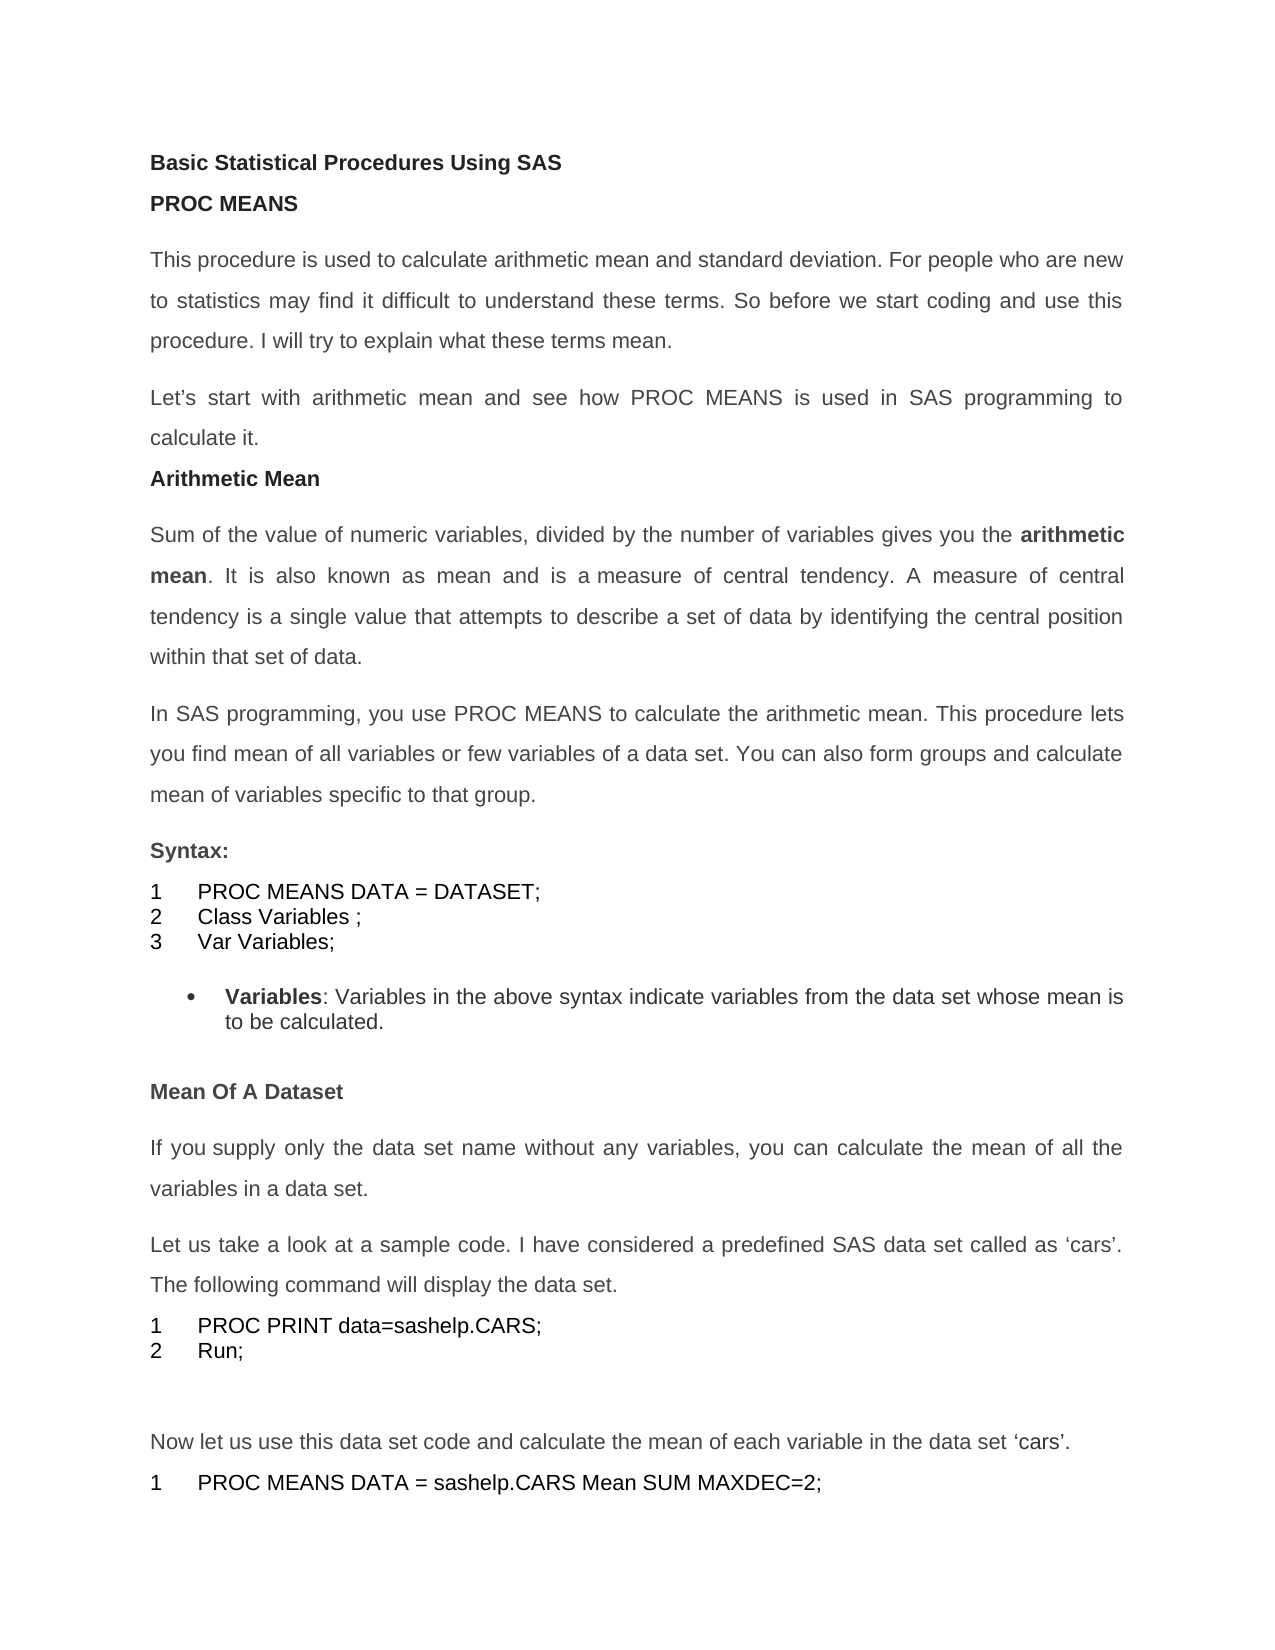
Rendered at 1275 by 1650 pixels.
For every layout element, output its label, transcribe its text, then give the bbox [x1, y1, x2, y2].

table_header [198, 1470, 1275, 1495]
table_header 1 2 3 [150, 879, 197, 954]
text Now let us use this data set code and calculate the mean of each variable in the data set ‘cars’. [150, 1413, 1125, 1454]
table_header 1 2 [150, 1313, 197, 1363]
text Basic Statistical Procedures Using SAS [150, 150, 1125, 175]
text Syntax: [150, 822, 1125, 863]
text Sum of the value of numeric variables, divided by the number of variables gives you the arithmetic mean. It is also known as mean and is a measure of central tendency. A measure of central tendency is a single value that attempts to describe a set of data by identifying the central position within that set of data. [150, 507, 1125, 669]
text Mean Of A Dataset [150, 1063, 1125, 1104]
text In SAS programming, you use PROC MEANS to calculate the arithmetic mean. This procedure lets you find mean of all variables or few variables of a data set. You can also form groups and calculate mean of variables specific to that group. [150, 685, 1125, 807]
list Variables: Variables in the above syntax indicate variables from the data set whose mean is to be calculated. [187, 983, 1125, 1034]
text PROC MEANS [150, 191, 1125, 216]
text This procedure is used to calculate arithmetic mean and standard deviation. For people who are new to statistics may find it difficult to understand these terms. So before we start coding and use this procedure. I will try to explain what these terms mean. [150, 232, 1125, 353]
text Arithmetic Mean [150, 466, 1125, 491]
table_header PROC PRINT data=sashelp.CARS; Run; [198, 1313, 1275, 1363]
table_header 1 2 [150, 1470, 197, 1495]
text Let’s start with arithmetic mean and see how PROC MEANS is used in SAS programming to calculate it. [150, 369, 1125, 450]
text If you supply only the data set name without any variables, you can calculate the mean of all the variables in a data set. [150, 1119, 1125, 1201]
table_header PROC MEANS DATA = DATASET; Class Variables ; Var Variables; [198, 879, 1275, 954]
text Let us take a look at a sample code. I have considered a predefined SAS data set called as ‘cars’. The following command will display the data set. [150, 1216, 1125, 1297]
